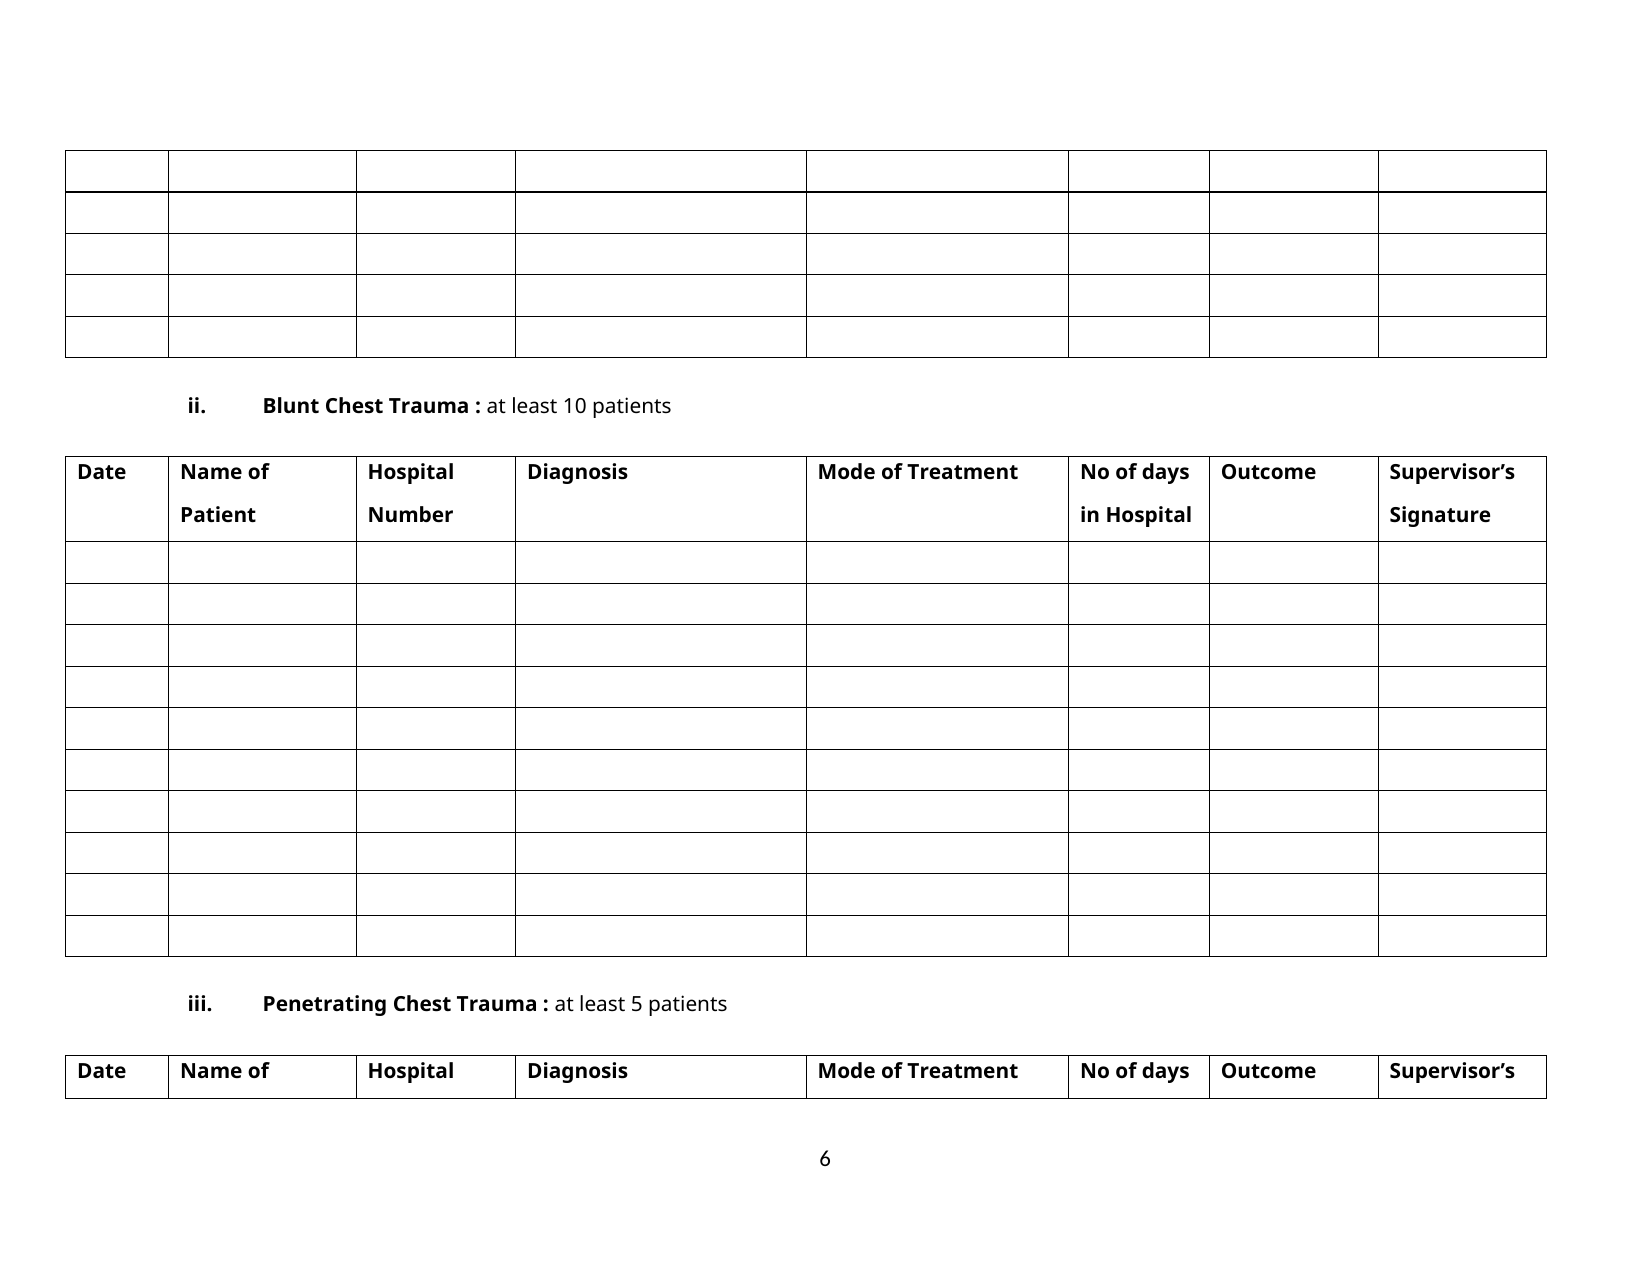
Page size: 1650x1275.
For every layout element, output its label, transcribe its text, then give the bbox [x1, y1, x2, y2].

table_cell [1069, 874, 1209, 914]
table_cell [169, 234, 356, 274]
table_header Mode of Treatment [807, 457, 1068, 541]
table_header Hospital Number [357, 1056, 515, 1097]
table_cell [807, 625, 1068, 666]
table_cell [516, 916, 806, 956]
table_cell [1210, 625, 1378, 666]
table_cell [1379, 874, 1546, 914]
table_cell [66, 151, 168, 191]
table_header Supervisor’s Signature [1379, 457, 1546, 541]
table_cell [1069, 584, 1209, 624]
table_cell [1379, 151, 1546, 191]
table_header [1379, 1056, 1546, 1097]
table_cell [1069, 833, 1209, 873]
table_cell [66, 916, 168, 956]
table_cell [66, 791, 168, 832]
table_cell [516, 750, 806, 790]
table_cell [807, 791, 1068, 832]
table_cell [1210, 542, 1378, 583]
table_cell [516, 234, 806, 274]
table_cell [1069, 234, 1209, 274]
table_cell [1210, 708, 1378, 749]
table_header Date [66, 1056, 168, 1097]
table_cell [516, 667, 806, 707]
table_cell [169, 750, 356, 790]
table_cell [357, 275, 515, 316]
table_cell [357, 667, 515, 707]
table_header Diagnosis [516, 457, 806, 541]
table_header Mode of Treatment [807, 1056, 1068, 1097]
table_cell [1379, 317, 1546, 357]
table_cell [807, 833, 1068, 873]
table_header No of days in Hospital [1069, 457, 1209, 541]
table_cell [516, 193, 806, 233]
table_header Hospital Number [357, 457, 515, 541]
table_cell [1379, 275, 1546, 316]
table_cell [1379, 750, 1546, 790]
table_cell [357, 791, 515, 832]
table_cell [516, 317, 806, 357]
table_cell [1210, 317, 1378, 357]
table_header Outcome [1210, 457, 1378, 541]
table_cell [169, 874, 356, 914]
table_cell [807, 234, 1068, 274]
table_cell [1069, 750, 1209, 790]
table_cell [66, 317, 168, 357]
table_cell [1379, 625, 1546, 666]
table_cell [1069, 916, 1209, 956]
table_cell [516, 874, 806, 914]
table_cell [516, 151, 806, 191]
table_cell [1069, 708, 1209, 749]
table_cell [357, 193, 515, 233]
table_cell [357, 874, 515, 914]
table_header Date [66, 457, 168, 541]
table_cell [1069, 625, 1209, 666]
table_cell [169, 275, 356, 316]
table_cell [1069, 275, 1209, 316]
table_header Name of Patient [169, 457, 356, 541]
table_cell [169, 542, 356, 583]
table_cell [1379, 708, 1546, 749]
table_cell [516, 584, 806, 624]
table_cell [169, 193, 356, 233]
table_header Outcome [1210, 1056, 1378, 1097]
table_cell [807, 317, 1068, 357]
table_cell [1210, 667, 1378, 707]
table_cell [1210, 833, 1378, 873]
table_cell [357, 542, 515, 583]
table_cell [169, 708, 356, 749]
list Blunt Chest Trauma : at least 10 patients [187, 391, 1500, 419]
table_cell [1210, 584, 1378, 624]
table_cell [169, 625, 356, 666]
table_cell [1210, 916, 1378, 956]
table_header Diagnosis [516, 1056, 806, 1097]
table_cell [807, 193, 1068, 233]
table_cell [357, 625, 515, 666]
table_cell [807, 750, 1068, 790]
table_cell [66, 833, 168, 873]
table_cell [66, 234, 168, 274]
table_cell [1379, 193, 1546, 233]
list Penetrating Chest Trauma : at least 5 patients [187, 989, 1500, 1018]
table_cell [66, 750, 168, 790]
table_cell [1210, 874, 1378, 914]
table_cell [169, 317, 356, 357]
table_cell [357, 317, 515, 357]
table_cell [1210, 151, 1378, 191]
table_cell [516, 833, 806, 873]
table_cell [1069, 151, 1209, 191]
table_cell [357, 750, 515, 790]
table_cell [807, 151, 1068, 191]
table_cell [516, 708, 806, 749]
table_cell [1379, 791, 1546, 832]
table_cell [1379, 916, 1546, 956]
table_cell [1210, 193, 1378, 233]
table_cell [169, 151, 356, 191]
table_cell [357, 584, 515, 624]
table_cell [807, 916, 1068, 956]
table_cell [357, 234, 515, 274]
table_cell [1379, 584, 1546, 624]
table_cell [169, 833, 356, 873]
table_cell [807, 584, 1068, 624]
table_cell [66, 708, 168, 749]
table_cell [169, 667, 356, 707]
table_cell [1379, 542, 1546, 583]
table_cell [1379, 833, 1546, 873]
table_header Name of Patient [169, 1056, 356, 1097]
table_cell [357, 916, 515, 956]
table_cell [169, 916, 356, 956]
table_cell [1379, 667, 1546, 707]
table_cell [807, 275, 1068, 316]
table_cell [1069, 791, 1209, 832]
table_cell [66, 625, 168, 666]
table_cell [1069, 317, 1209, 357]
table_cell [66, 584, 168, 624]
table_cell [357, 708, 515, 749]
table_cell [169, 791, 356, 832]
table_cell [357, 151, 515, 191]
table_cell [66, 542, 168, 583]
table_cell [516, 791, 806, 832]
table_cell [516, 625, 806, 666]
table_cell [66, 275, 168, 316]
table_cell [1210, 791, 1378, 832]
table_cell [1069, 667, 1209, 707]
table_cell [66, 667, 168, 707]
table_cell [1379, 234, 1546, 274]
table_cell [66, 874, 168, 914]
table_cell [66, 193, 168, 233]
table_cell [516, 542, 806, 583]
table_cell [1210, 750, 1378, 790]
table_cell [516, 275, 806, 316]
table_cell [1210, 234, 1378, 274]
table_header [1069, 1056, 1209, 1097]
table_cell [357, 833, 515, 873]
table_cell [807, 542, 1068, 583]
table_cell [807, 874, 1068, 914]
table_cell [807, 708, 1068, 749]
table_cell [1069, 542, 1209, 583]
table_cell [807, 667, 1068, 707]
table_cell [169, 584, 356, 624]
table_cell [1069, 193, 1209, 233]
table_cell [1210, 275, 1378, 316]
